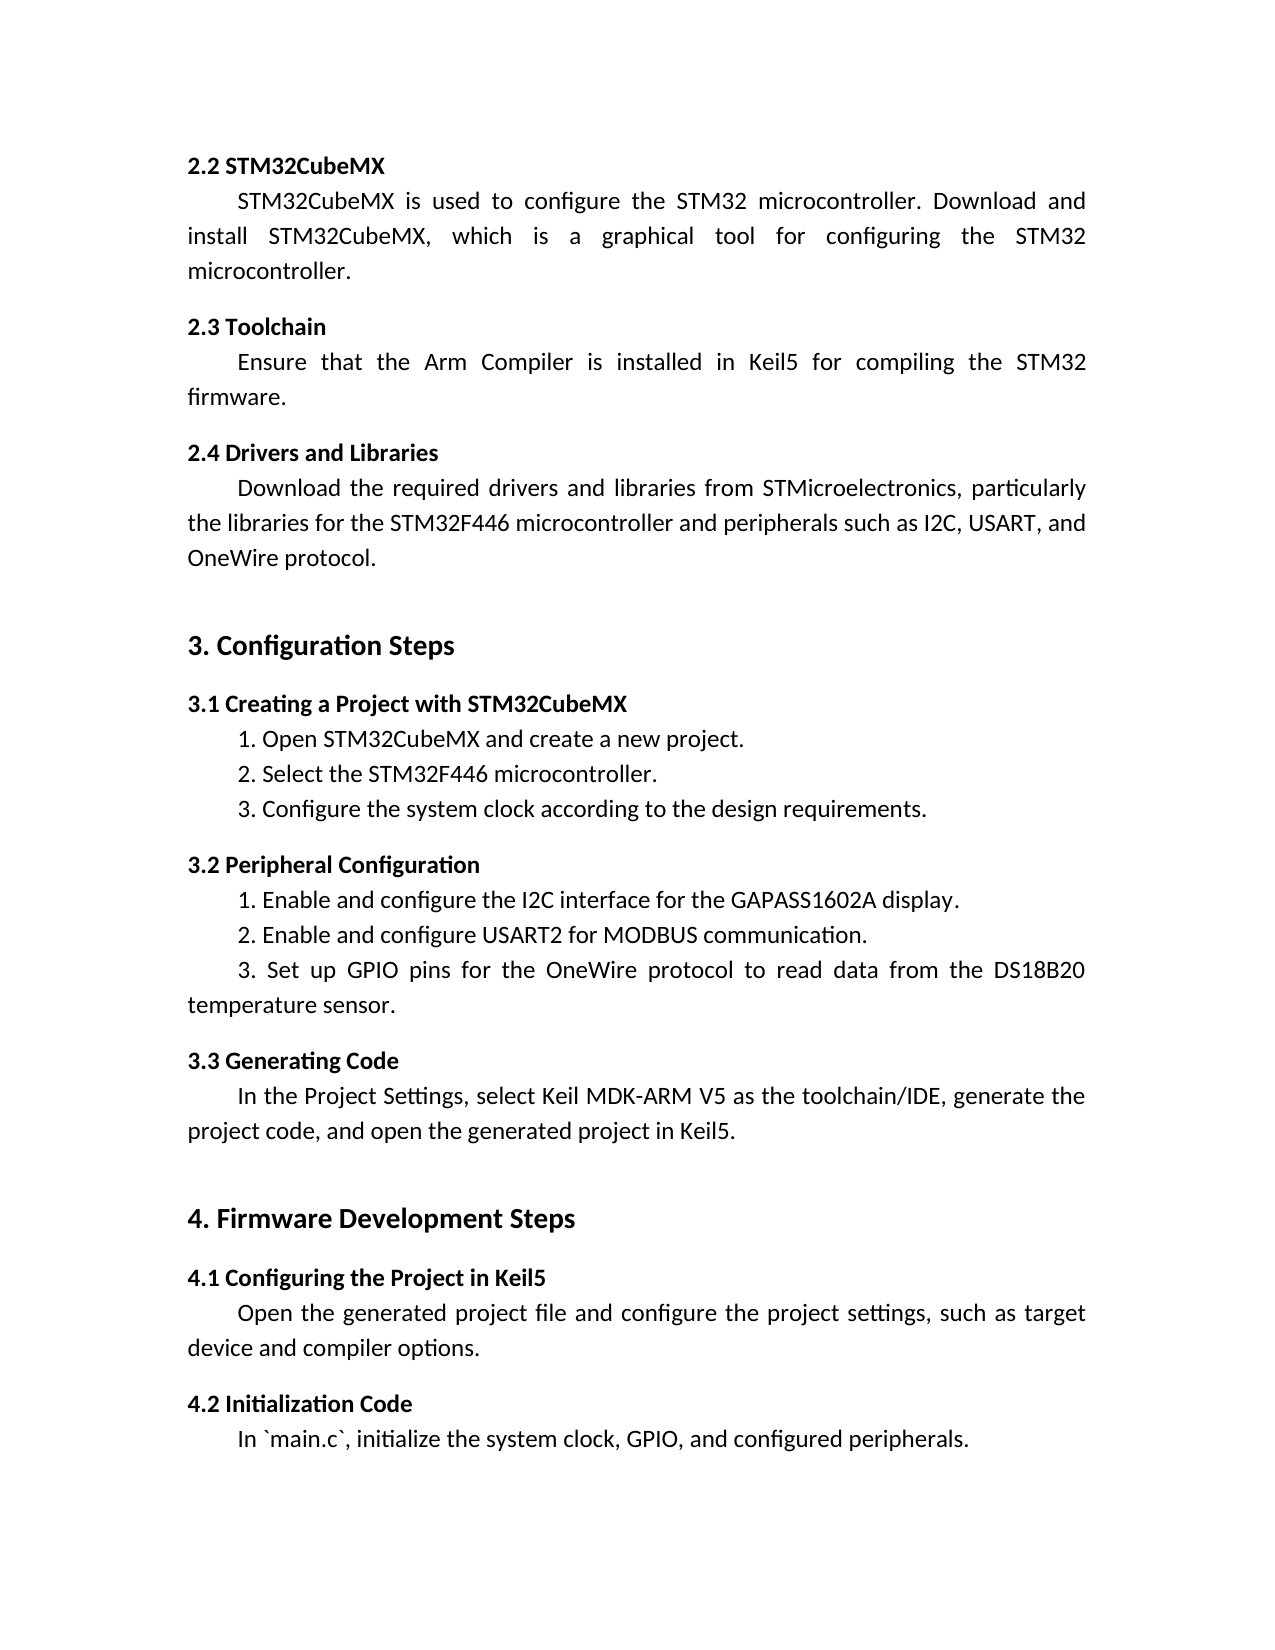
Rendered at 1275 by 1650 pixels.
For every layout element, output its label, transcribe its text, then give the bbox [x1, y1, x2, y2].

text Download the required drivers and libraries from STMicroelectronics, particularly the libraries for the STM32F446 microcontroller and peripherals such as I2C, USART, and OneWire protocol. [187, 472, 1087, 572]
subtitle 3. Configuration Steps [187, 627, 1087, 662]
subtitle 2.3 Toolchain [187, 311, 1087, 341]
text In the Project Settings, select Keil MDK-ARM V5 as the toolchain/IDE, generate the project code, and open the generated project in Keil5. [187, 1080, 1087, 1146]
text 2. Select the STM32F446 microcontroller. [187, 758, 1087, 789]
subtitle 3.3 Generating Code [187, 1045, 1087, 1076]
subtitle 3.2 Peripheral Configuration [187, 849, 1087, 880]
subtitle 2.2 STM32CubeMX [187, 150, 1087, 181]
text In `main.c`, initialize the system clock, GPIO, and configured peripherals. [187, 1423, 1087, 1453]
text STM32CubeMX is used to configure the STM32 microcontroller. Download and install STM32CubeMX, which is a graphical tool for configuring the STM32 microcontroller. [187, 185, 1087, 286]
text Open the generated project file and configure the project settings, such as target device and compiler options. [187, 1297, 1087, 1362]
subtitle 4.1 Configuring the Project in Keil5 [187, 1262, 1087, 1292]
subtitle 2.4 Drivers and Libraries [187, 437, 1087, 467]
text 1. Enable and configure the I2C interface for the GAPASS1602A display. [187, 884, 1087, 915]
text 3. Set up GPIO pins for the OneWire protocol to read data from the DS18B20 temperature sensor. [187, 954, 1087, 1020]
subtitle 3.1 Creating a Project with STM32CubeMX [187, 688, 1087, 719]
subtitle 4. Firmware Development Steps [187, 1200, 1087, 1236]
text 2. Enable and configure USART2 for MODBUS communication. [187, 919, 1087, 950]
text Ensure that the Arm Compiler is installed in Keil5 for compiling the STM32 firmware. [187, 346, 1087, 411]
text 1. Open STM32CubeMX and create a new project. [187, 723, 1087, 754]
text 3. Configure the system clock according to the design requirements. [187, 793, 1087, 824]
subtitle 4.2 Initialization Code [187, 1388, 1087, 1418]
